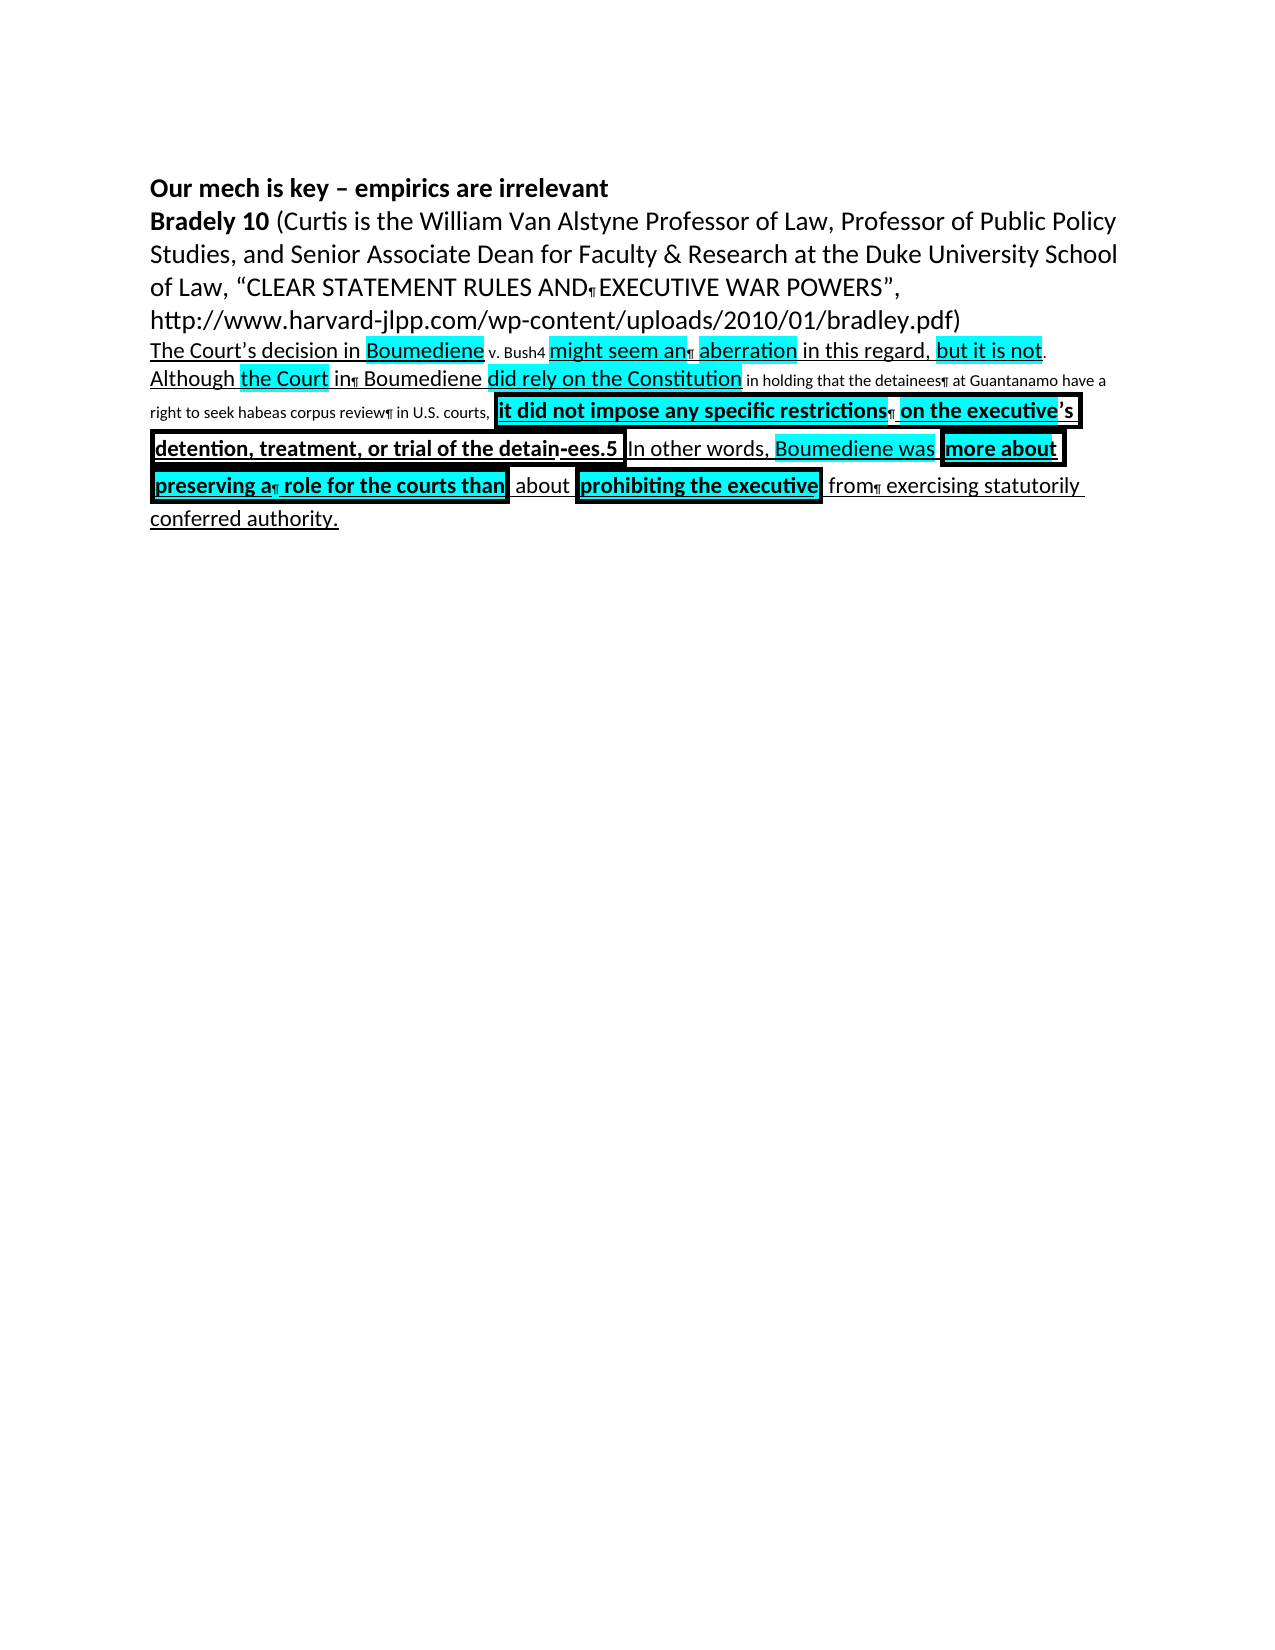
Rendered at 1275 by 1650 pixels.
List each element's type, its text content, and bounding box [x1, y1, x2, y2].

subtitle Our mech is key – empirics are irrelevant [150, 171, 1125, 204]
text The Court’s decision in Boumediene v. Bush4 might seem an¶ aberration in this regard, but it is not. Although the Court in¶ Boumediene did rely on the Constitution in holding that the detainees¶ at Guantanamo have a right to seek habeas corpus review¶ in U.S. courts, it did not impose any specific restrictions¶ on the executive’s detention, treatment, or trial of the detain‐ees.5 In other words, Boumediene was more about preserving a¶ role for the courts than about prohibiting the executive from¶ exercising statutorily conferred authority. [150, 336, 1125, 532]
text Bradely 10 (Curtis is the William Van Alstyne Professor of Law, Professor of Public Policy Studies, and Senior Associate Dean for Faculty & Research at the Duke University School of Law, “CLEAR STATEMENT RULES AND¶ EXECUTIVE WAR POWERS”, http://www.harvard-jlpp.com/wp-content/uploads/2010/01/bradley.pdf) [150, 204, 1125, 336]
